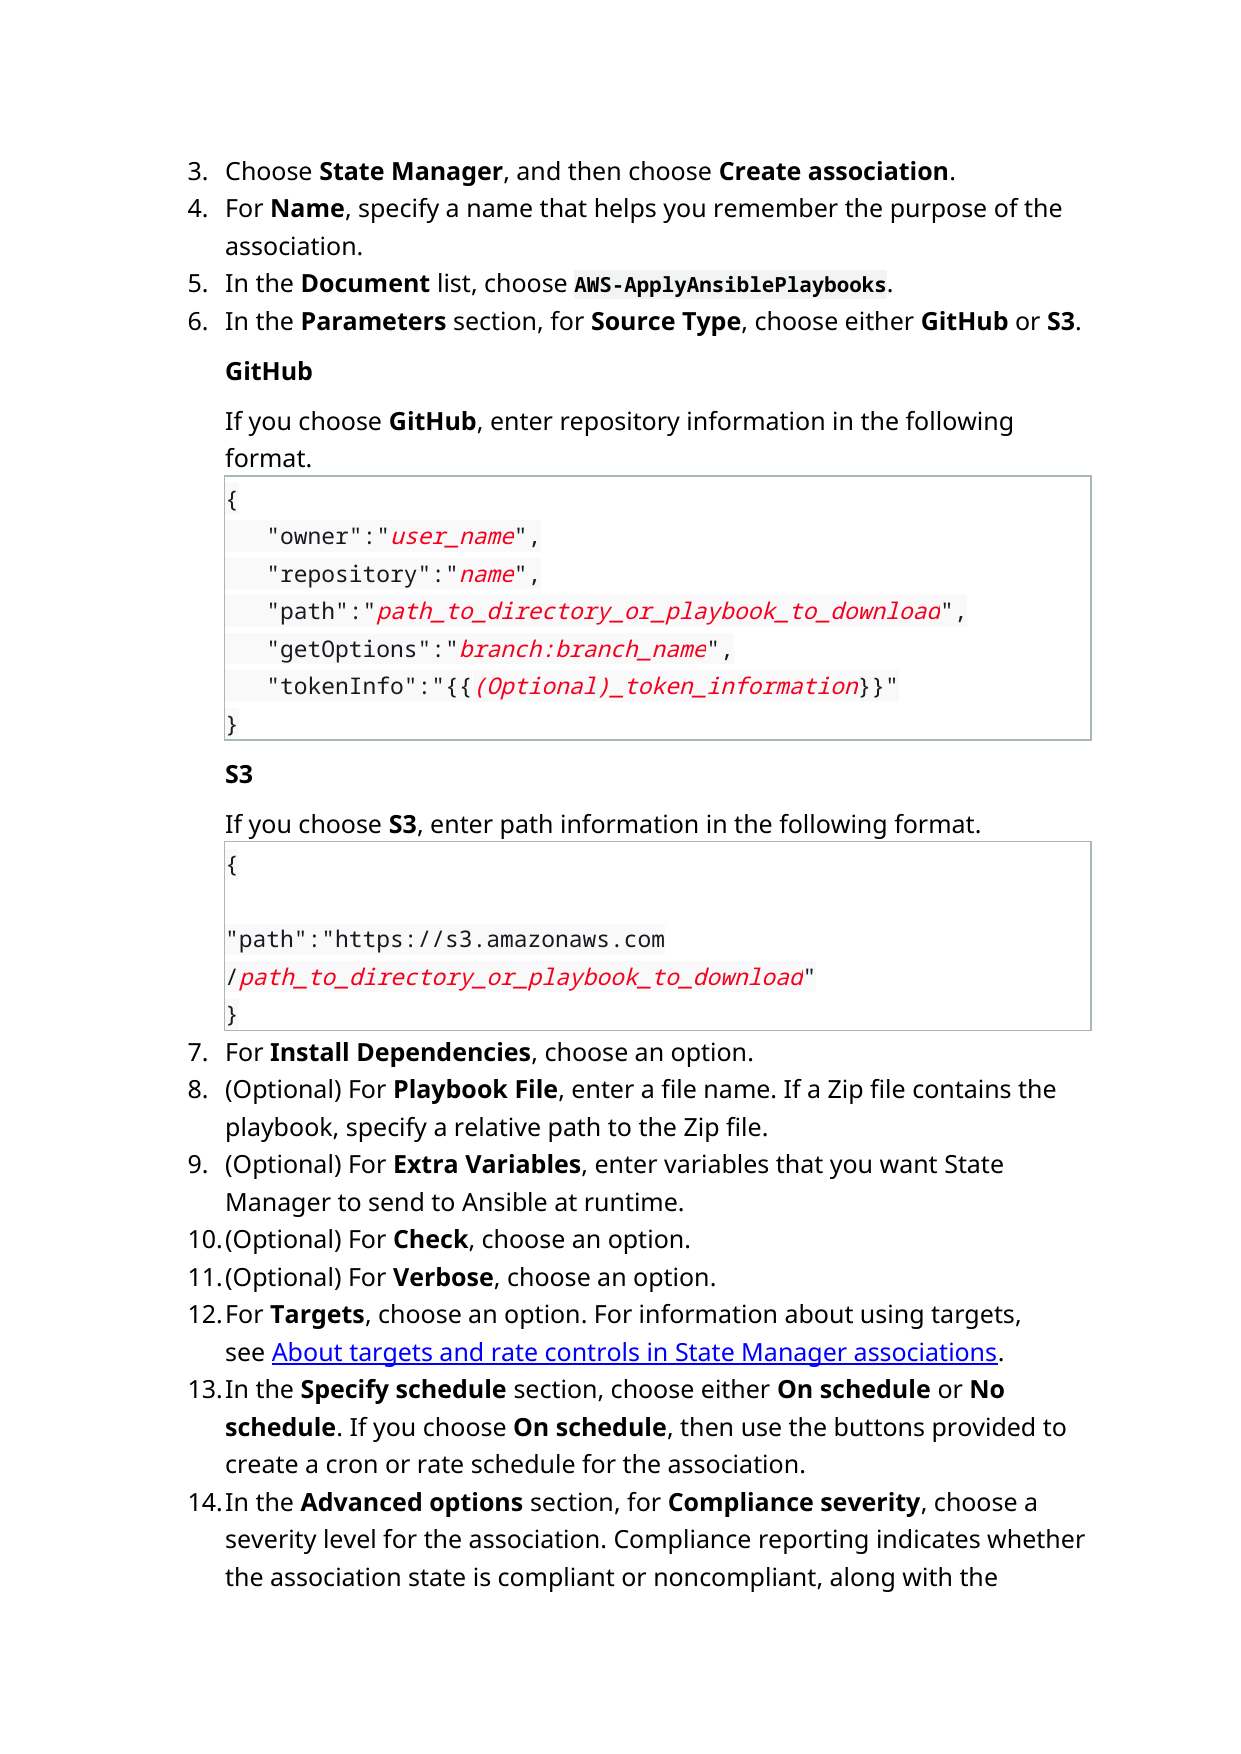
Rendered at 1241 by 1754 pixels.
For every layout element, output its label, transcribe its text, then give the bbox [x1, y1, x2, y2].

text { [225, 477, 1090, 512]
list (Optional) For Extra Variables, enter variables that you want State Manager to send to Ansible at runtime. [187, 1144, 1090, 1219]
text GitHub [225, 350, 1090, 387]
list (Optional) For Verbose, choose an option. [187, 1256, 1090, 1294]
list For Name, specify a name that helps you remember the purpose of the association. [187, 187, 1090, 262]
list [187, 1481, 1090, 1594]
text "path":"path_to_directory_or_playbook_to_download", [225, 587, 1090, 625]
text "getOptions":"branch:branch_name", [225, 625, 1090, 662]
text If you choose GitHub, enter repository information in the following format. [225, 400, 1090, 475]
text If you choose S3, enter path information in the following format. [225, 803, 1090, 841]
list Choose State Manager, and then choose Create association. [187, 150, 1090, 187]
text "owner":"user_name", [225, 512, 1090, 550]
list (Optional) For Playbook File, enter a file name. If a Zip file contains the playbook, specify a relative path to the Zip file. [187, 1069, 1090, 1144]
list For Targets, choose an option. For information about using targets, see About targets and rate controls in State Manager associations. [187, 1294, 1090, 1369]
list (Optional) For Check, choose an option. [187, 1219, 1090, 1256]
list For Install Dependencies, choose an option. [187, 1031, 1090, 1069]
list In the Parameters section, for Source Type, choose either GitHub or S3. [187, 300, 1090, 337]
text "repository":"name", [225, 550, 1090, 587]
text } [225, 991, 1090, 1030]
text "tokenInfo":"{{(Optional)_token_information}}" [225, 662, 1090, 700]
text } [225, 700, 1090, 739]
text S3 [225, 753, 1090, 791]
list In the Document list, choose AWS-ApplyAnsiblePlaybooks. [187, 262, 1090, 300]
text "path":"https://s3.amazonaws.com/path_to_directory_or_playbook_to_download" [225, 878, 1090, 991]
text { [225, 842, 1090, 878]
list In the Specify schedule section, choose either On schedule or No schedule. If you choose On schedule, then use the buttons provided to create a cron or rate schedule for the association. [187, 1369, 1090, 1481]
